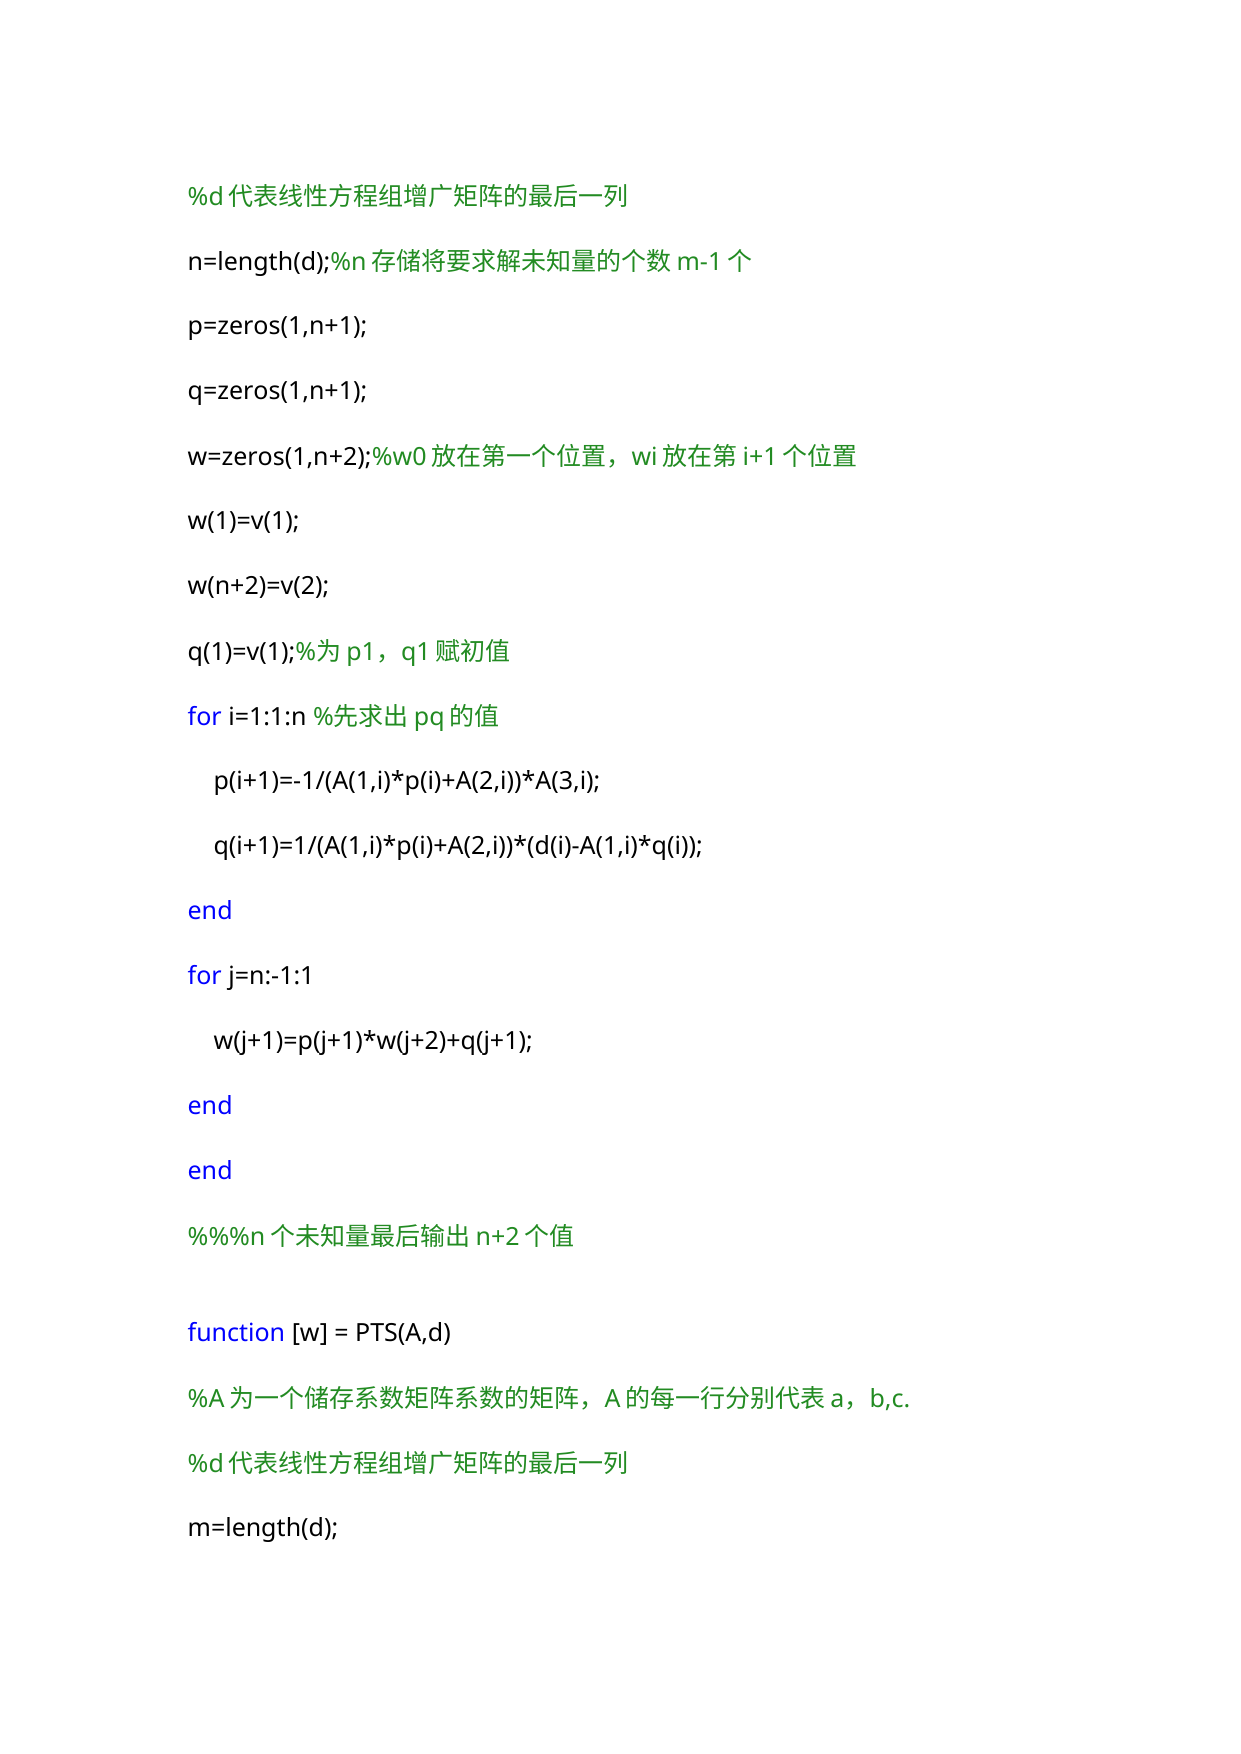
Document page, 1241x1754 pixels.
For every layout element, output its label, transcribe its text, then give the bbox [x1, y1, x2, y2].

text end [187, 877, 1053, 942]
text end [187, 1072, 1053, 1137]
text p=zeros(1,n+1); [187, 292, 1053, 357]
text n=length(d);%n存储将要求解未知量的个数m-1个 [187, 227, 1053, 292]
text %d代表线性方程组增广矩阵的最后一列 [187, 1429, 1053, 1494]
text w=zeros(1,n+2);%w0放在第一个位置，wi放在第i+1个位置 [187, 422, 1053, 487]
text %d代表线性方程组增广矩阵的最后一列 [187, 162, 1053, 227]
text for i=1:1:n %先求出pq的值 [187, 682, 1053, 747]
text w(j+1)=p(j+1)*w(j+2)+q(j+1); [187, 1007, 1053, 1072]
text for j=n:-1:1 [187, 942, 1053, 1007]
text q(i+1)=1/(A(1,i)*p(i)+A(2,i))*(d(i)-A(1,i)*q(i)); [187, 812, 1053, 877]
text w(n+2)=v(2); [187, 552, 1053, 617]
text %%%n个未知量最后输出n+2个值 [187, 1202, 1053, 1267]
text w(1)=v(1); [187, 487, 1053, 552]
text q(1)=v(1);%为p1，q1赋初值 [187, 617, 1053, 682]
text m=length(d); [187, 1494, 1053, 1559]
text q=zeros(1,n+1); [187, 357, 1053, 422]
text %A为一个储存系数矩阵系数的矩阵，A的每一行分别代表a，b,c. [187, 1364, 1053, 1429]
text p(i+1)=-1/(A(1,i)*p(i)+A(2,i))*A(3,i); [187, 747, 1053, 812]
text end [187, 1137, 1053, 1202]
text function [w] = PTS(A,d) [187, 1299, 1053, 1364]
